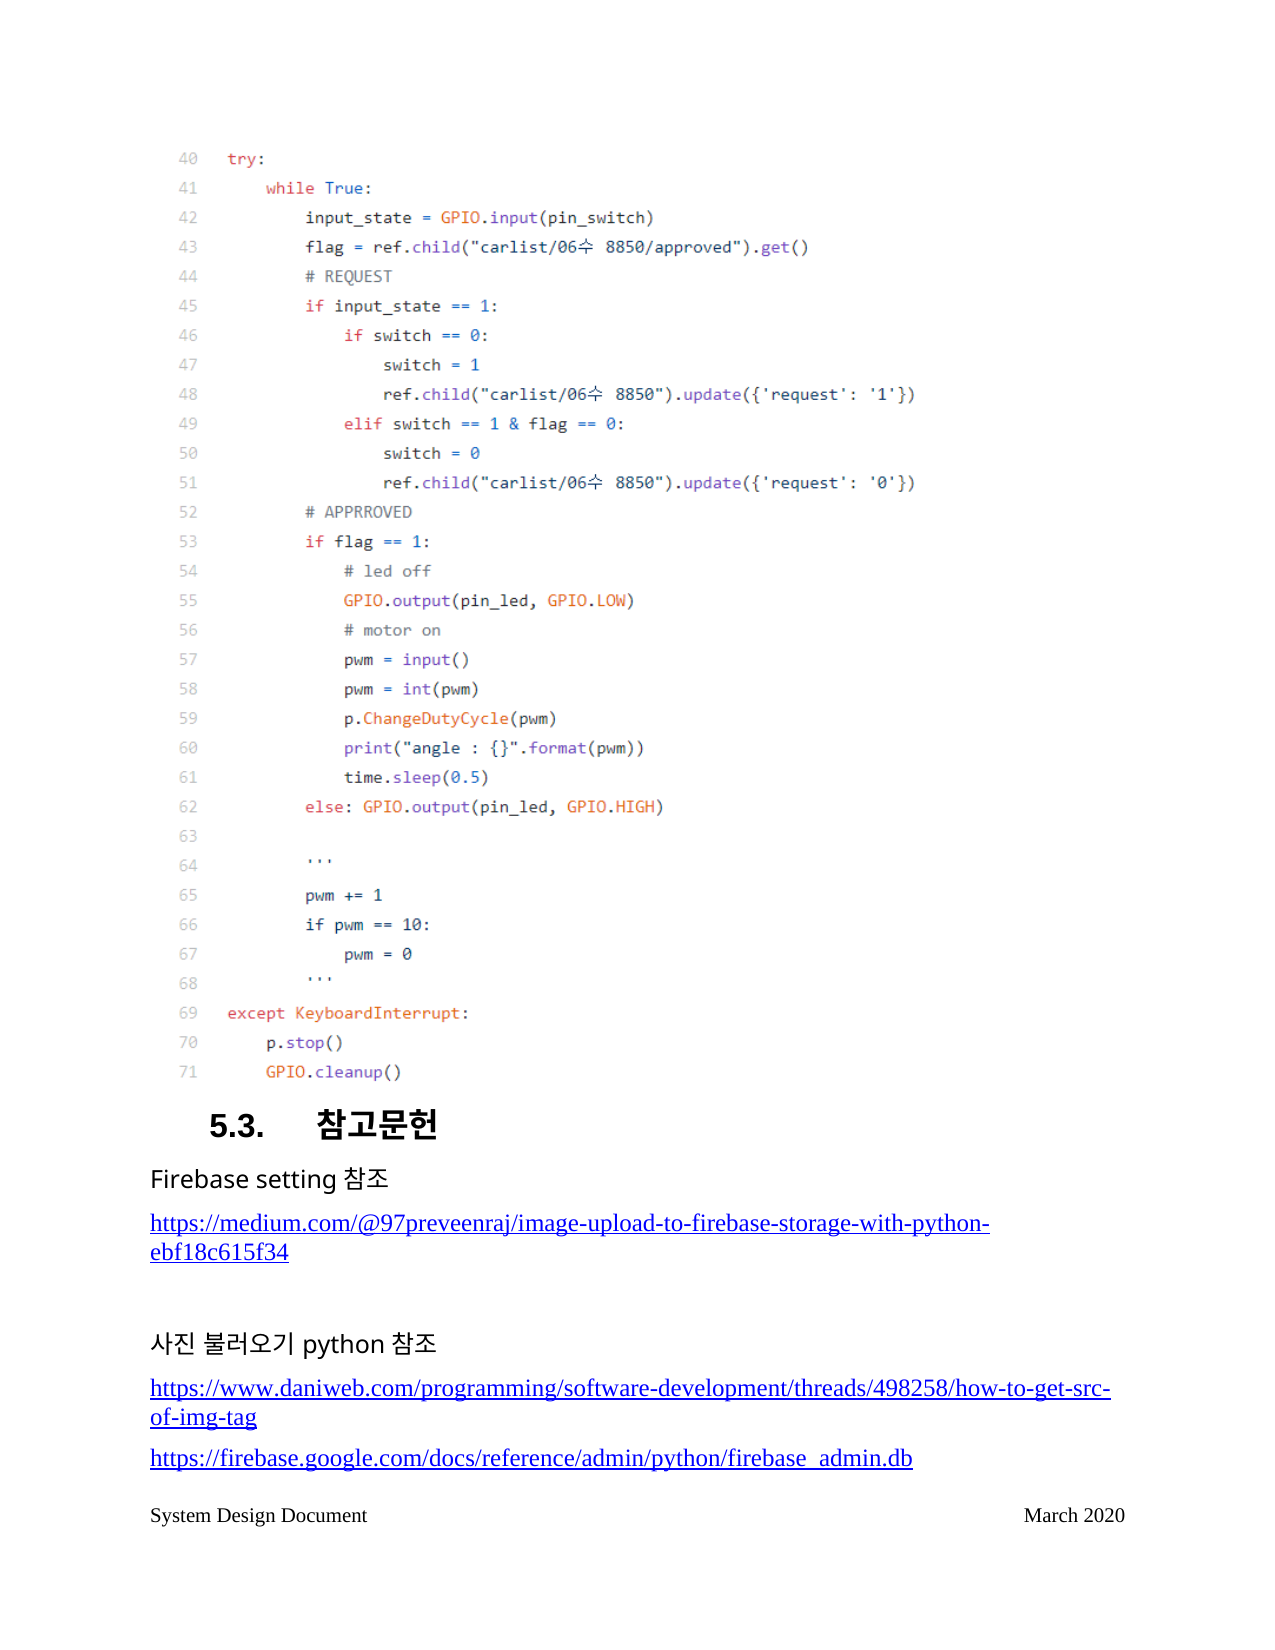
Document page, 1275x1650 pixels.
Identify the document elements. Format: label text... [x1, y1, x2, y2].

text https://www.daniweb.com/programming/software-development/threads/498258/how-to-get-src-of-img-tag [150, 1373, 1125, 1431]
picture [150, 150, 1125, 1087]
text https://firebase.google.com/docs/reference/admin/python/firebase_admin.db [150, 1443, 1125, 1472]
text Firebase setting 참조 [150, 1159, 1125, 1196]
text 사진 불러오기 python 참조 [150, 1325, 1125, 1361]
text https://medium.com/@97preveenraj/image-upload-to-firebase-storage-with-python-ebf18c615f34 [150, 1208, 1125, 1266]
subtitle 참고문헌 [209, 1099, 1125, 1147]
